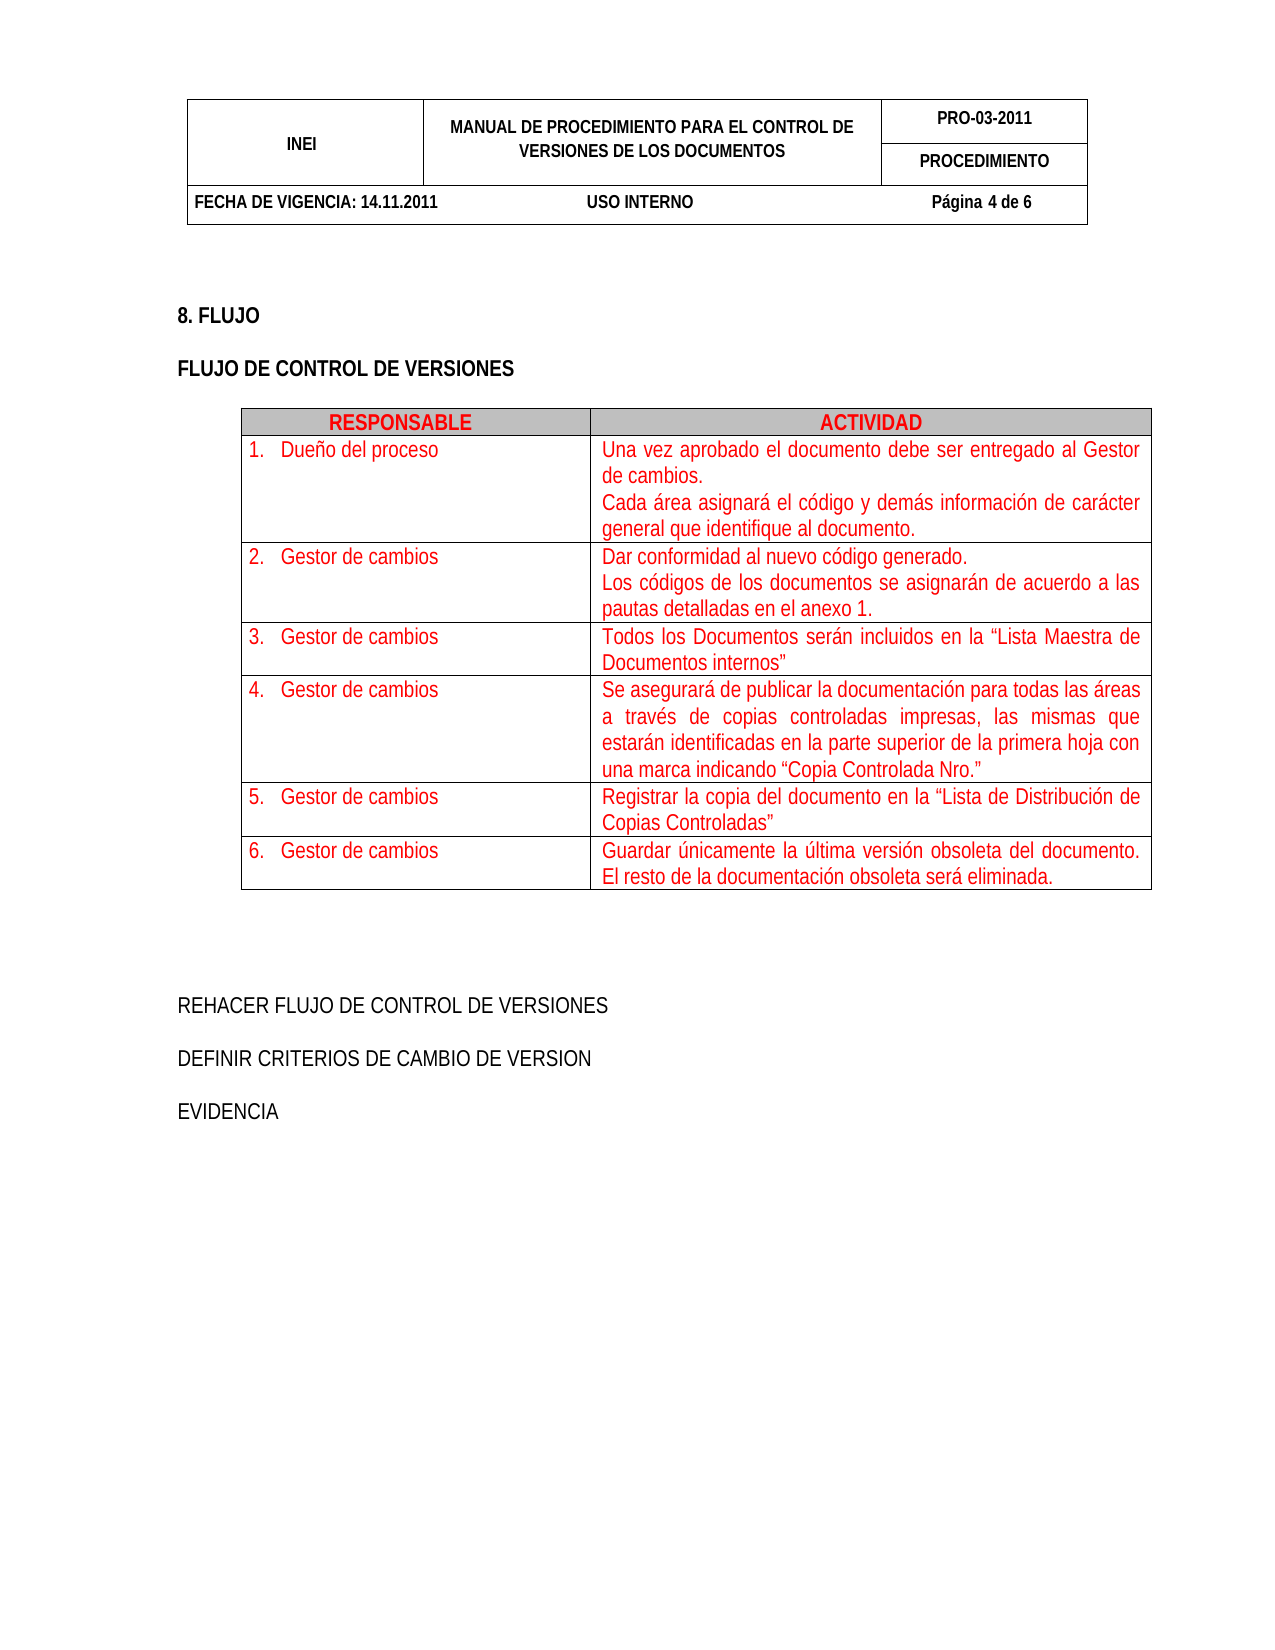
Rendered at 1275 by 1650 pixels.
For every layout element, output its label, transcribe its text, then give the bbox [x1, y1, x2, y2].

text 8. FLUJO [177, 302, 1098, 329]
table_cell Gestor de cambios [242, 783, 590, 836]
table_cell Registrar la copia del documento en la “Lista de Distribución de Copias Controladas” [591, 783, 1151, 836]
table_cell Gestor de cambios [242, 623, 590, 675]
table_cell Todos los Documentos serán incluidos en la “Lista Maestra de Documentos internos” [591, 623, 1151, 675]
table_header ACTIVIDAD [591, 409, 1151, 435]
table_cell Gestor de cambios [242, 837, 590, 889]
text FLUJO DE CONTROL DE VERSIONES [177, 355, 1098, 381]
table_cell Se asegurará de publicar la documentación para todas las áreas a través de copias controladas impresas, las mismas que estarán identificadas en la parte superior de la primera hoja con una marca indicando “Copia Controlada Nro.” [591, 676, 1151, 782]
text DEFINIR CRITERIOS DE CAMBIO DE VERSION [177, 1045, 1098, 1072]
table_cell Dueño del proceso [242, 436, 590, 542]
table_cell Gestor de cambios [242, 543, 590, 622]
table_cell Gestor de cambios [242, 676, 590, 782]
text REHACER FLUJO DE CONTROL DE VERSIONES [177, 992, 1098, 1019]
table_cell Guardar únicamente la última versión obsoleta del documento. El resto de la documentación obsoleta será eliminada. [591, 837, 1151, 889]
table_header RESPONSABLE [242, 409, 590, 435]
table_cell Dar conformidad al nuevo código generado. Los códigos de los documentos se asignarán de acuerdo a las pautas detalladas en el anexo 1. [591, 543, 1151, 622]
text EVIDENCIA [177, 1098, 1098, 1124]
table_cell Una vez aprobado el documento debe ser entregado al Gestor de cambios. Cada área asignará el código y demás información de carácter general que identifique al documento. [591, 436, 1151, 542]
